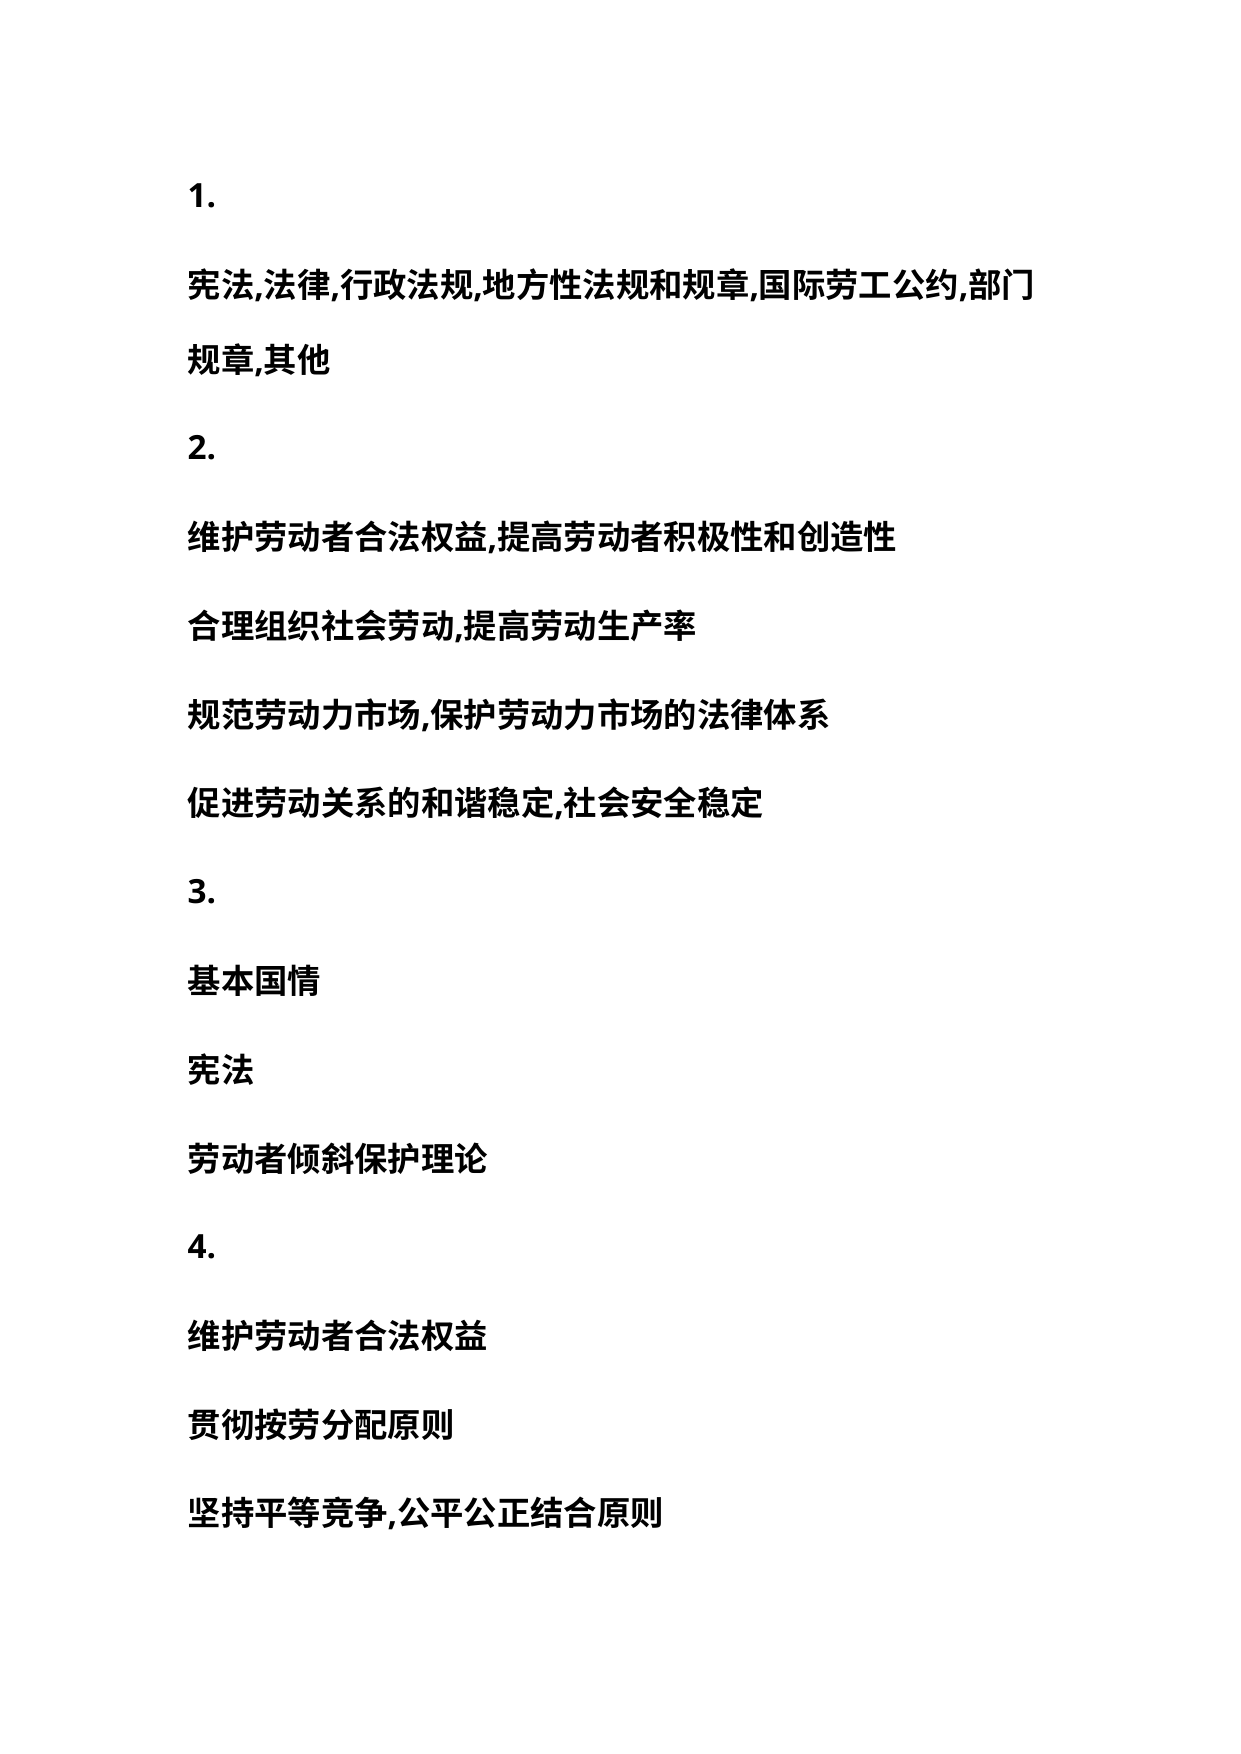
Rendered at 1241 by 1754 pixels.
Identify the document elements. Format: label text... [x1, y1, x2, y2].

text 促进劳动关系的和谐稳定,社会安全稳定 [187, 769, 1053, 834]
text 坚持平等竞争,公平公正结合原则 [187, 1479, 1053, 1544]
text 宪法,法律,行政法规,地方性法规和规章,国际劳工公约,部门规章,其他 [187, 250, 1053, 390]
text 合理组织社会劳动,提高劳动生产率 [187, 591, 1053, 656]
text 基本国情 [187, 946, 1053, 1011]
text 维护劳动者合法权益 [187, 1301, 1053, 1366]
text 3. [187, 858, 1053, 923]
text 贯彻按劳分配原则 [187, 1390, 1053, 1455]
text 1. [187, 162, 1053, 227]
text 宪法 [187, 1035, 1053, 1100]
text 4. [187, 1213, 1053, 1278]
text 维护劳动者合法权益,提高劳动者积极性和创造性 [187, 502, 1053, 567]
text 规范劳动力市场,保护劳动力市场的法律体系 [187, 680, 1053, 745]
text 劳动者倾斜保护理论 [187, 1124, 1053, 1189]
text 2. [187, 414, 1053, 479]
